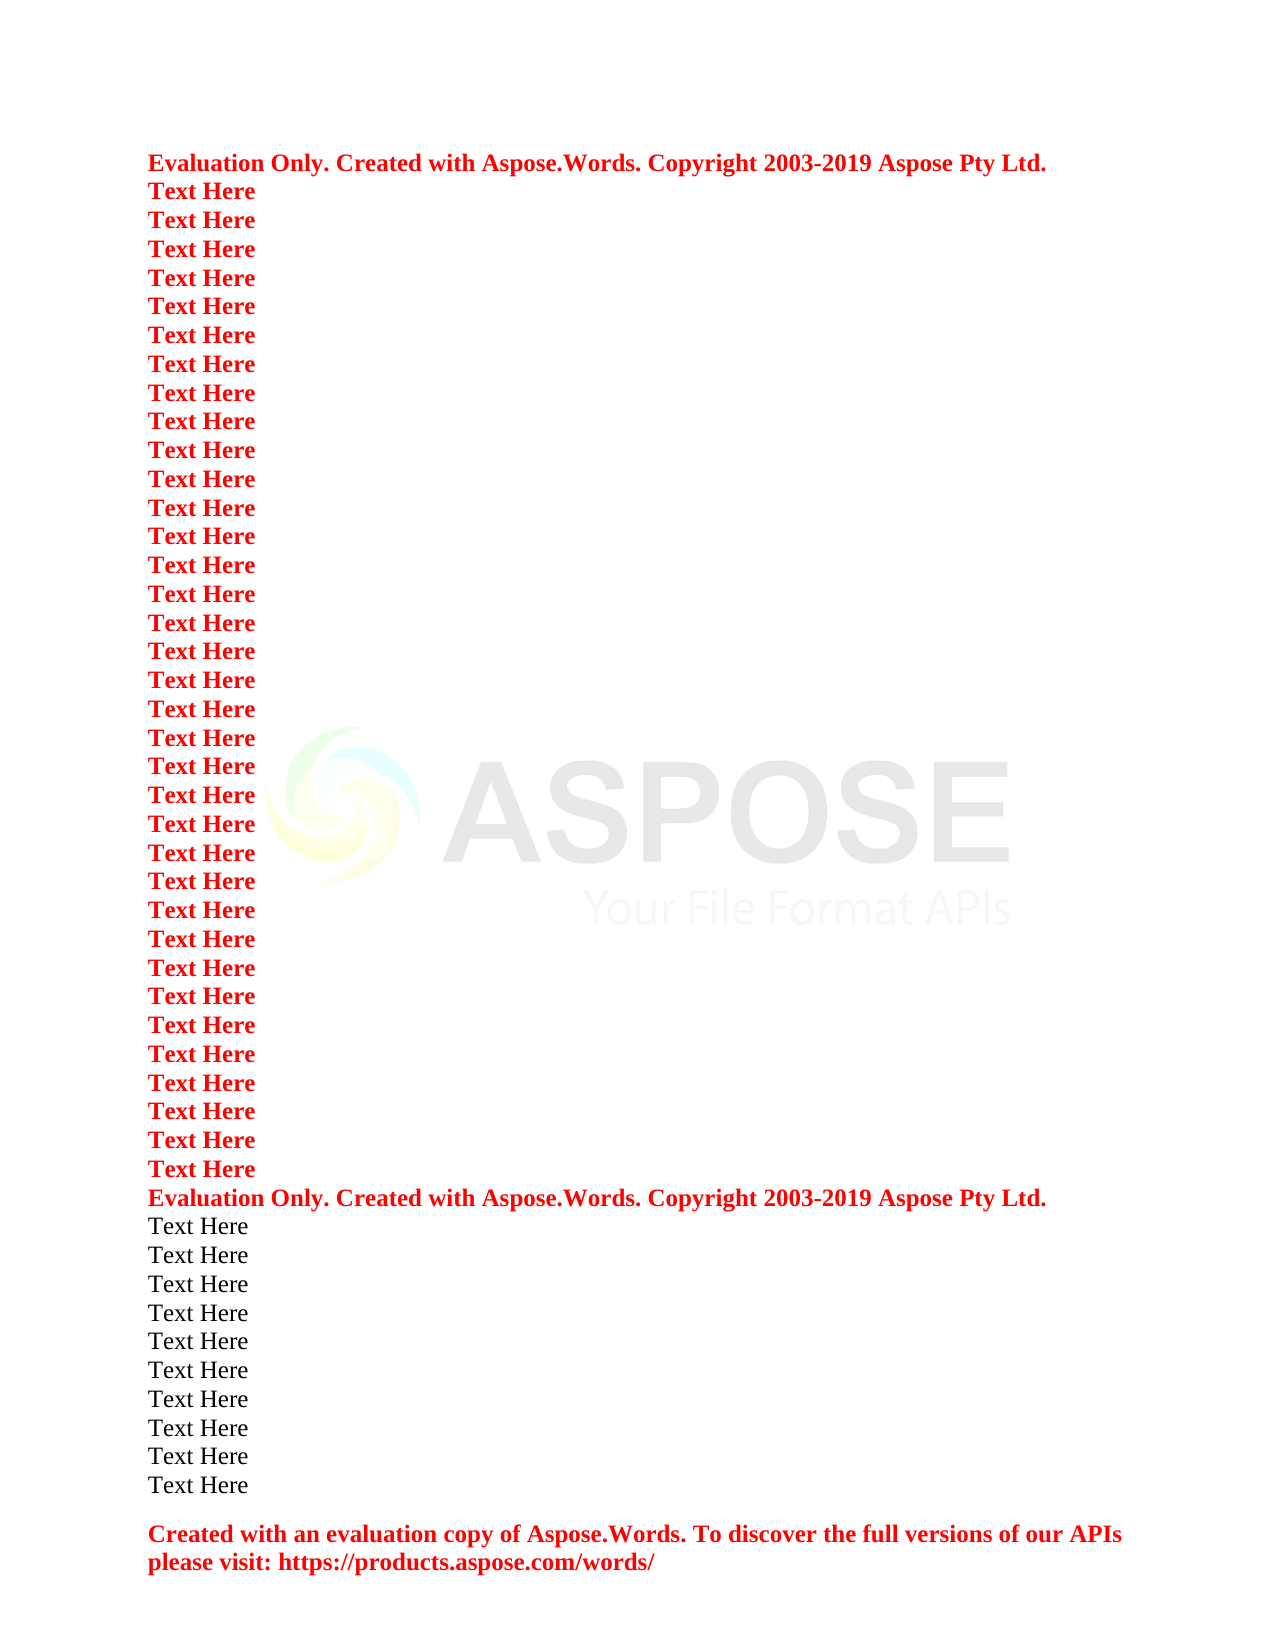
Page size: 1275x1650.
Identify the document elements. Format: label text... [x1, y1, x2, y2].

text Text Here [148, 723, 1127, 751]
text Text Here [148, 291, 1127, 320]
text Text Here [148, 435, 1127, 464]
text Text Here [148, 1298, 1127, 1326]
text Text Here [148, 608, 1127, 636]
text Text Here [148, 493, 1127, 521]
text Evaluation Only. Created with Aspose.Words. Copyright 2003-2019 Aspose Pty Ltd. [148, 1183, 1127, 1211]
text Text Here [148, 838, 1127, 866]
text Text Here [148, 866, 1127, 895]
text Text Here [148, 809, 1127, 838]
text Text Here [148, 924, 1127, 953]
text Text Here [148, 579, 1127, 608]
text Text Here [148, 751, 1127, 780]
text Text Here [148, 1068, 1127, 1096]
text Text Here [148, 263, 1127, 291]
text Text Here [148, 378, 1127, 406]
text Text Here [148, 406, 1127, 435]
text Text Here [148, 234, 1127, 263]
text Text Here [148, 1010, 1127, 1039]
text Text Here [148, 1441, 1127, 1470]
text Text Here [148, 1125, 1127, 1154]
text Text Here [148, 895, 1127, 924]
text Text Here [148, 1413, 1127, 1441]
text Text Here [148, 1154, 1127, 1183]
text Text Here [148, 176, 1127, 205]
text Text Here [148, 1384, 1127, 1413]
text Text Here [148, 1269, 1127, 1298]
text Text Here [148, 953, 1127, 981]
text Text Here [148, 981, 1127, 1010]
text Text Here [148, 1240, 1127, 1269]
text Text Here [148, 1096, 1127, 1125]
text Text Here [148, 550, 1127, 579]
text Text Here [148, 205, 1127, 234]
text Text Here [148, 636, 1127, 665]
text Text Here [148, 464, 1127, 493]
text Text Here [148, 780, 1127, 809]
text Text Here [148, 694, 1127, 723]
text Text Here [148, 521, 1127, 550]
text Text Here [148, 1326, 1127, 1355]
text Text Here [148, 1211, 1127, 1240]
text Text Here [148, 1355, 1127, 1384]
text Text Here [148, 665, 1127, 694]
text Text Here [148, 320, 1127, 349]
text Text Here [148, 1470, 1127, 1499]
text Text Here [148, 349, 1127, 378]
text Text Here [148, 1039, 1127, 1068]
text Evaluation Only. Created with Aspose.Words. Copyright 2003-2019 Aspose Pty Ltd. [148, 148, 1127, 176]
